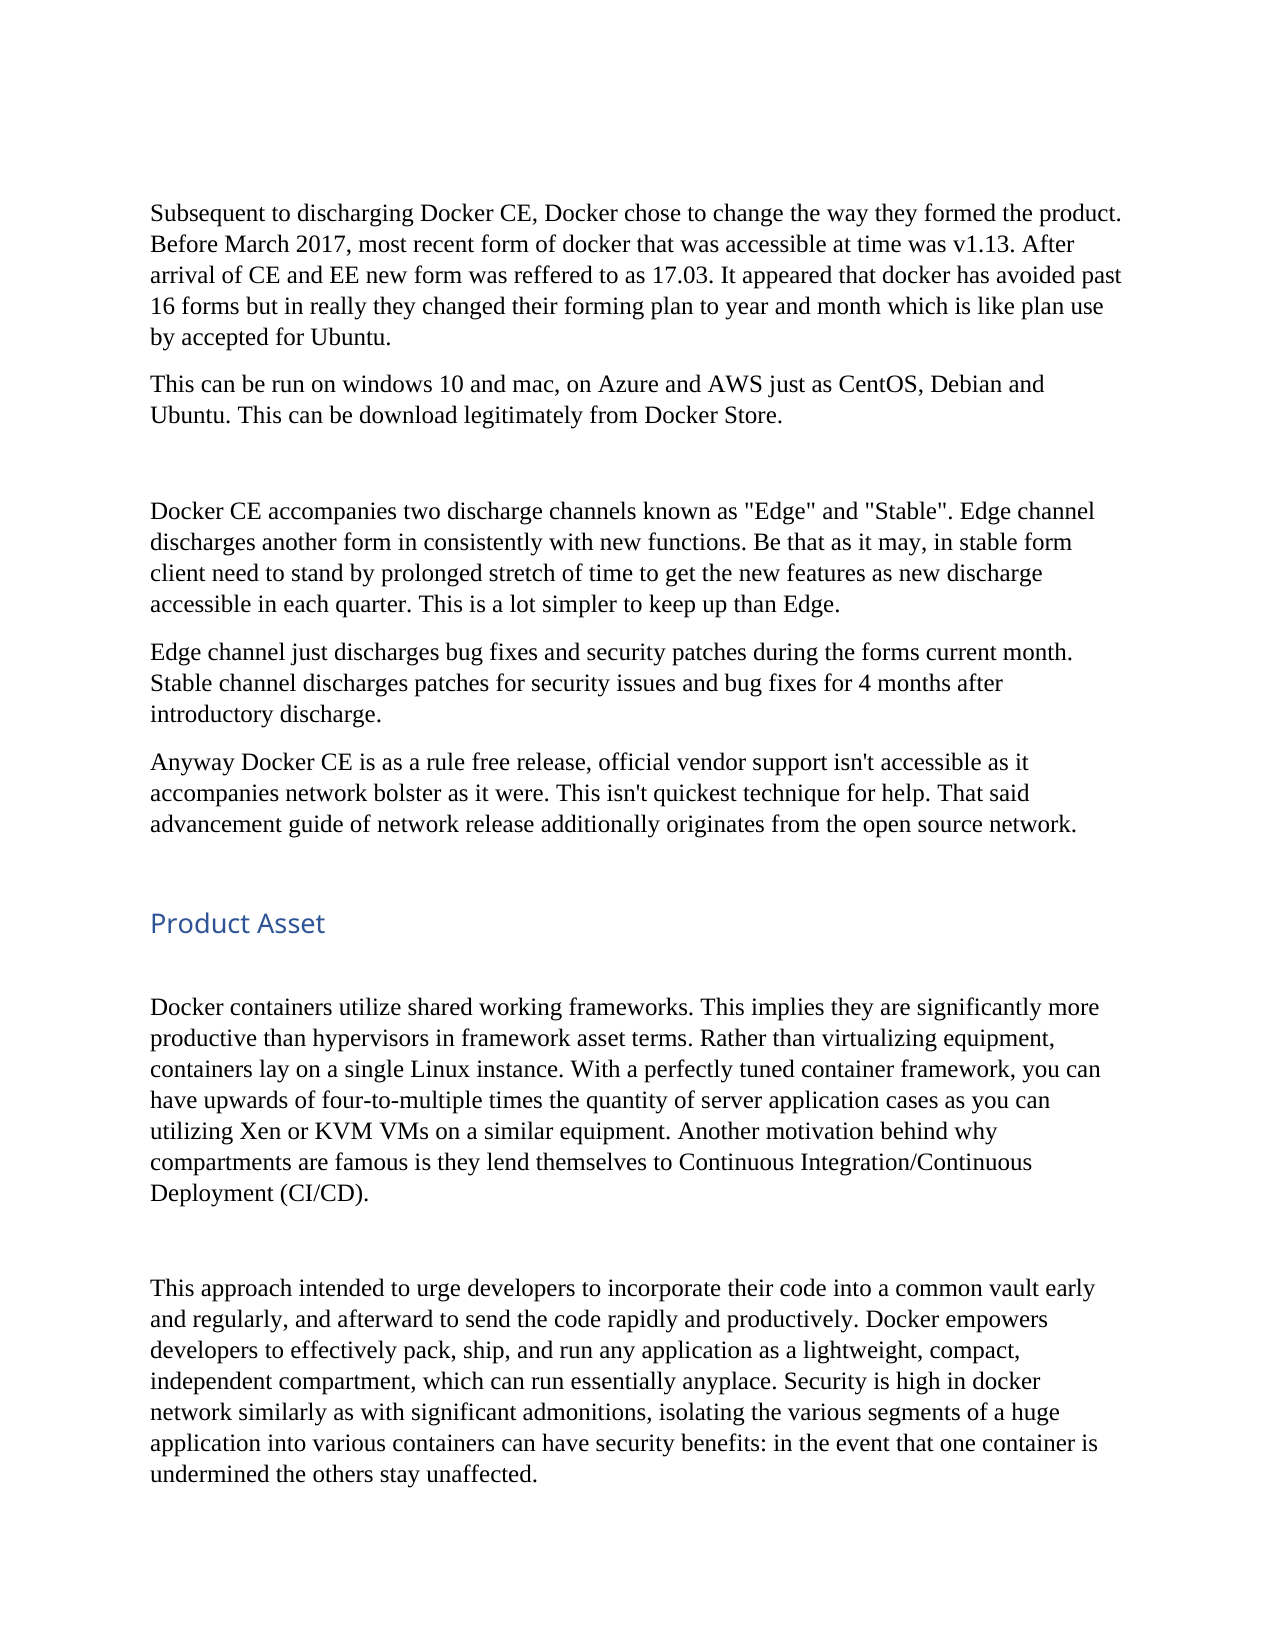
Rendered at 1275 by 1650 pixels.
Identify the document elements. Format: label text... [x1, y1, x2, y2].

text Docker containers utilize shared working frameworks. This implies they are significantly more productive than hypervisors in framework asset terms. Rather than virtualizing equipment, containers lay on a single Linux instance. With a perfectly tuned container framework, you can have upwards of four-to-multiple times the quantity of server application cases as you can utilizing Xen or KVM VMs on a similar equipment. Another motivation behind why compartments are famous is they lend themselves to Continuous Integration/Continuous Deployment (CI/CD). [150, 992, 1125, 1207]
text Anyway Docker CE is as a rule free release, official vendor support isn't accessible as it accompanies network bolster as it were. This isn't quickest technique for help. That said advancement guide of network release additionally originates from the open source network. [150, 747, 1125, 837]
text This can be run on windows 10 and mac, on Azure and AWS just as CentOS, Debian and Ubuntu. This can be download legitimately from Docker Store. [150, 369, 1125, 429]
text This approach intended to urge developers to incorporate their code into a common vault early and regularly, and afterward to send the code rapidly and productively. Docker empowers developers to effectively pack, ship, and run any application as a lightweight, compact, independent compartment, which can run essentially anyplace. Security is high in docker network similarly as with significant admonitions, isolating the various segments of a huge application into various containers can have security benefits: in the event that one container is undermined the others stay unaffected. [150, 1273, 1125, 1488]
text Subsequent to discharging Docker CE, Docker chose to change the way they formed the product. Before March 2017, most recent form of docker that was accessible at time was v1.13. After arrival of CE and EE new form was reffered to as 17.03. It appeared that docker has avoided past 16 forms but in really they changed their forming plan to year and month which is like plan use by accepted for Ubuntu. [150, 198, 1125, 351]
text Edge channel just discharges bug fixes and security patches during the forms current month. Stable channel discharges patches for security issues and bug fixes for 4 months after introductory discharge. [150, 637, 1125, 728]
subtitle Product Asset [150, 904, 1125, 941]
text Docker CE accompanies two discharge channels known as "Edge" and "Stable". Edge channel discharges another form in consistently with new functions. Be that as it may, in stable form client need to stand by prolonged stretch of time to get the new features as new discharge accessible in each quarter. This is a lot simpler to keep up than Edge. [150, 496, 1125, 618]
